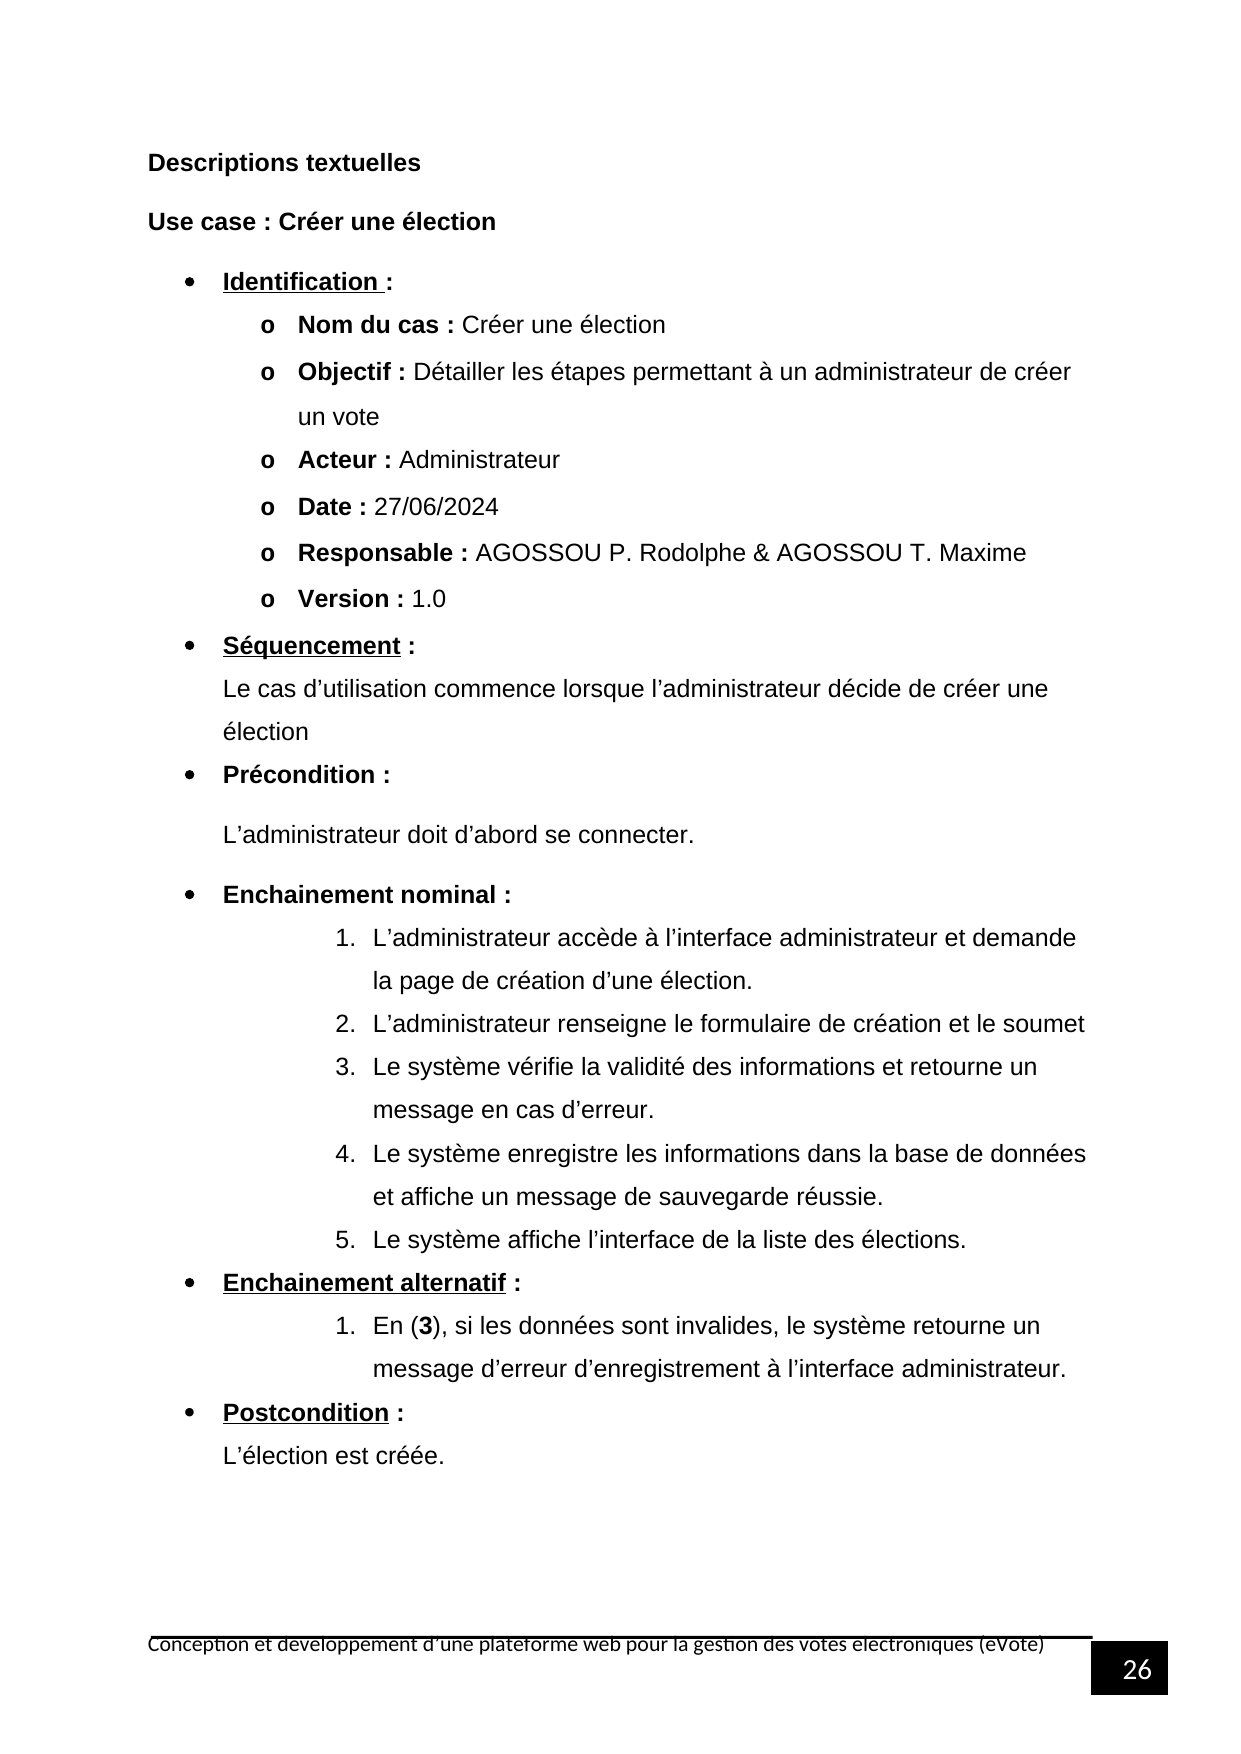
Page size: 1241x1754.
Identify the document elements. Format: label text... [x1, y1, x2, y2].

list Version : 1.0 [260, 584, 1093, 615]
list Objectif : Détailler les étapes permettant à un administrateur de créer un vote [260, 357, 1093, 431]
list Identification : [185, 267, 1093, 296]
list Enchainement alternatif : [185, 1268, 1093, 1297]
list Précondition : [185, 760, 1093, 789]
text Use case : Créer une élection [148, 207, 1093, 236]
text Descriptions textuelles [148, 148, 1093, 176]
list Le cas d’utilisation commence lorsque l’administrateur décide de créer une élection [223, 674, 1093, 746]
list Le système affiche l’interface de la liste des élections. [335, 1225, 1093, 1254]
list Enchainement nominal : [185, 880, 1093, 909]
list Acteur : Administrateur [260, 445, 1093, 476]
list L’élection est créée. [223, 1441, 1093, 1469]
list Responsable : AGOSSOU P. Rodolphe & AGOSSOU T. Maxime [260, 538, 1093, 569]
list Date : 27/06/2024 [260, 492, 1093, 522]
list Séquencement : [185, 631, 1093, 659]
list L’administrateur accède à l’interface administrateur et demande la page de création d’une élection. [335, 923, 1093, 995]
list Le système enregistre les informations dans la base de données et affiche un message de sauvegarde réussie. [335, 1139, 1093, 1211]
text L’administrateur doit d’abord se connecter. [185, 820, 1093, 849]
list L’administrateur renseigne le formulaire de création et le soumet [335, 1009, 1093, 1038]
list Nom du cas : Créer une élection [260, 310, 1093, 341]
list Postcondition : [185, 1397, 1093, 1426]
list En (3), si les données sont invalides, le système retourne un message d’erreur d’enregistrement à l’interface administrateur. [335, 1311, 1093, 1383]
list Le système vérifie la validité des informations et retourne un message en cas d’erreur. [335, 1052, 1093, 1124]
